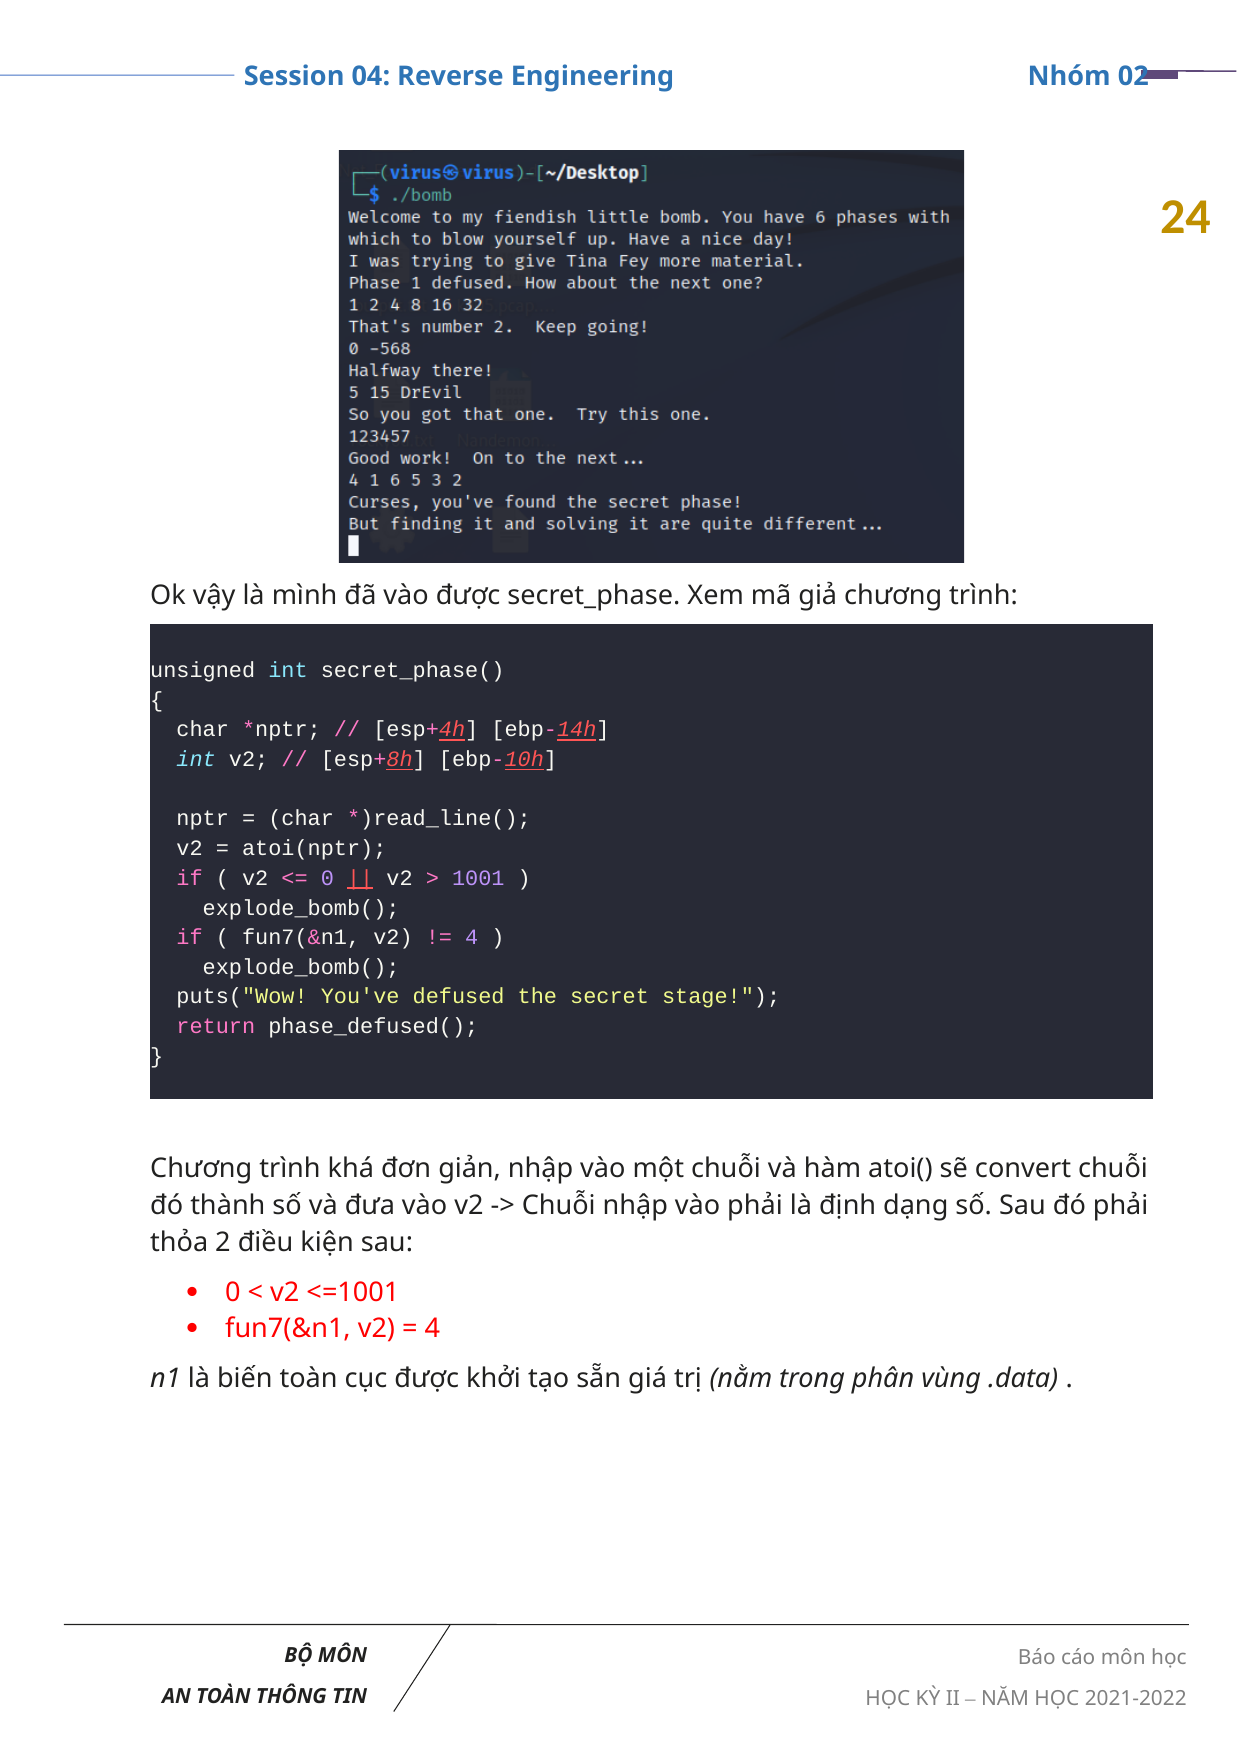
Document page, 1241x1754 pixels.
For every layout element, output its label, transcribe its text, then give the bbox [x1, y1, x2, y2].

text puts("Wow! You've defused the secret stage!"); [150, 981, 1153, 1011]
text n1 là biến toàn cục được khởi tạo sẵn giá trị (nằm trong phân vùng .data) . [150, 1358, 1153, 1395]
text if ( fun7(&n1, v2) != 4 ) [150, 921, 1153, 951]
text } [150, 1040, 1153, 1070]
text return phase_defused(); [150, 1011, 1153, 1040]
text unsigned int secret_phase() [150, 654, 1153, 684]
list fun7(&n1, v2) = 4 [187, 1309, 1153, 1346]
text if ( v2 <= 0 || v2 > 1001 ) [150, 862, 1153, 892]
list 0 < v2 <=1001 [187, 1272, 1153, 1309]
text nptr = (char *)read_line(); [150, 803, 1153, 832]
text char *nptr; // [esp+4h] [ebp-14h] [150, 714, 1153, 743]
text v2 = atoi(nptr); [150, 832, 1153, 862]
text { [150, 684, 1153, 714]
text Ok vậy là mình đã vào được secret_phase. Xem mã giả chương trình: [150, 575, 1153, 612]
text Chương trình khá đơn giản, nhập vào một chuỗi và hàm atoi() sẽ convert chuỗi đó thành số và đưa vào v2 -> Chuỗi nhập vào phải là định dạng số. Sau đó phải thỏa 2 điều kiện sau: [150, 1149, 1153, 1259]
picture [338, 150, 965, 563]
text explode_bomb(); [150, 951, 1153, 981]
text int v2; // [esp+8h] [ebp-10h] [150, 743, 1153, 773]
text explode_bomb(); [150, 892, 1153, 921]
